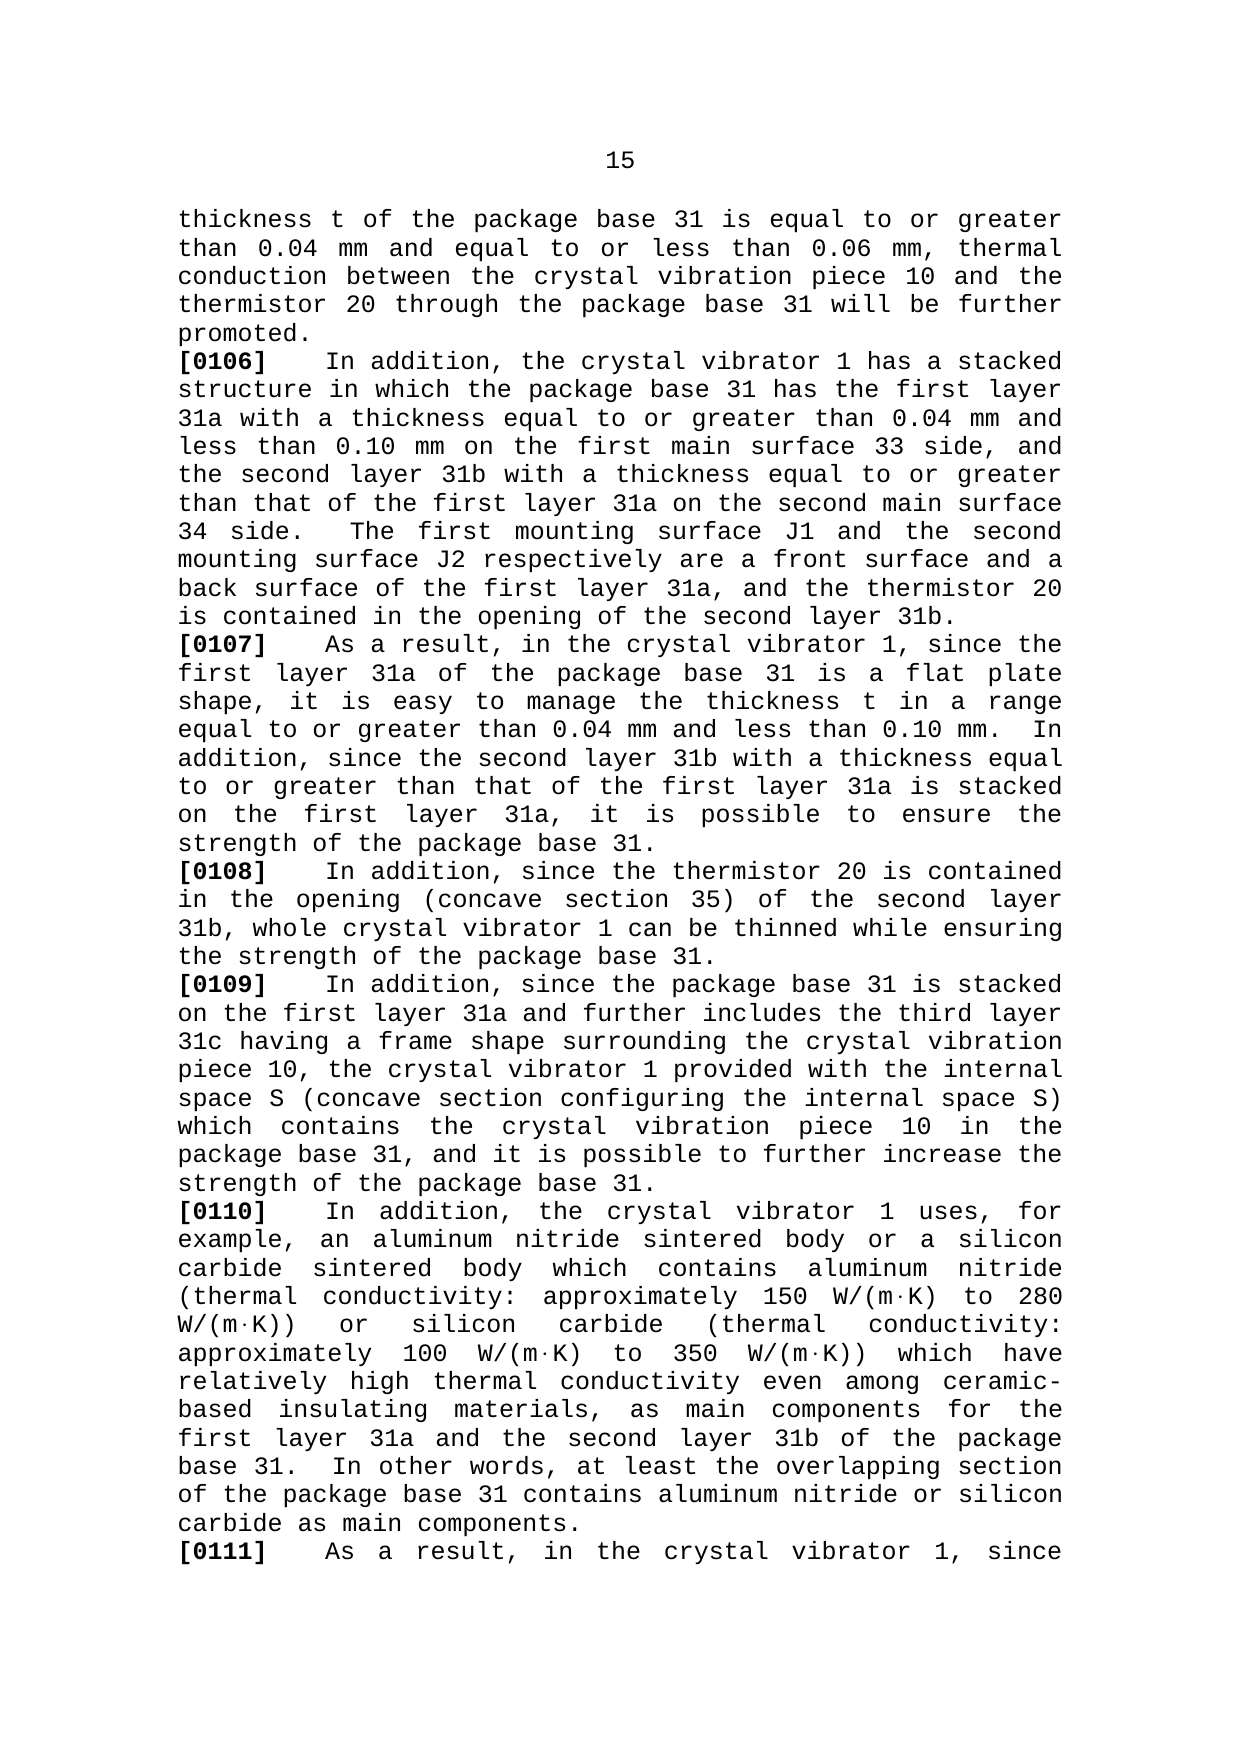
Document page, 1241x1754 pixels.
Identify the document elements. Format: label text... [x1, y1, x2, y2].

text In addition, since the package base 31 is stacked on the first layer 31a and further includes the third layer 31c having a frame shape surrounding the crystal vibration piece 10, the crystal vibrator 1 provided with the internal space S (concave section configuring the internal space S) which contains the crystal vibration piece 10 in the package base 31, and it is possible to further increase the strength of the package base 31. [177, 972, 1063, 1198]
text In addition, since the thermistor 20 is contained in the opening (concave section 35) of the second layer 31b, whole crystal vibrator 1 can be thinned while ensuring the strength of the package base 31. [177, 858, 1063, 972]
text In addition, the crystal vibrator 1 uses, for example, an aluminum nitride sintered body or a silicon carbide sintered body which contains aluminum nitride (thermal conductivity: approximately 150 W/(m×K) to 280 W/(m×K)) or silicon carbide (thermal conductivity: approximately 100 W/(m×K) to 350 W/(m×K)) which have relatively high thermal conductivity even among ceramic-based insulating materials, as main components for the first layer 31a and the second layer 31b of the package base 31. In other words, at least the overlapping section of the package base 31 contains aluminum nitride or silicon carbide as main components. [177, 1198, 1063, 1538]
text As a result, in the crystal vibrator 1, since the first layer 31a of the package base 31 is a flat plate shape, it is easy to manage the thickness t in a range equal to or greater than 0.04 mm and less than 0.10 mm. In addition, since the second layer 31b with a thickness equal to or greater than that of the first layer 31a is stacked on the first layer 31a, it is possible to ensure the strength of the package base 31. [177, 632, 1063, 858]
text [177, 1538, 1063, 1567]
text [177, 207, 1063, 348]
text In addition, the crystal vibrator 1 has a stacked structure in which the package base 31 has the first layer 31a with a thickness equal to or greater than 0.04 mm and less than 0.10 mm on the first main surface 33 side, and the second layer 31b with a thickness equal to or greater than that of the first layer 31a on the second main surface 34 side. The first mounting surface J1 and the second mounting surface J2 respectively are a front surface and a back surface of the first layer 31a, and the thermistor 20 is contained in the opening of the second layer 31b. [177, 348, 1063, 632]
